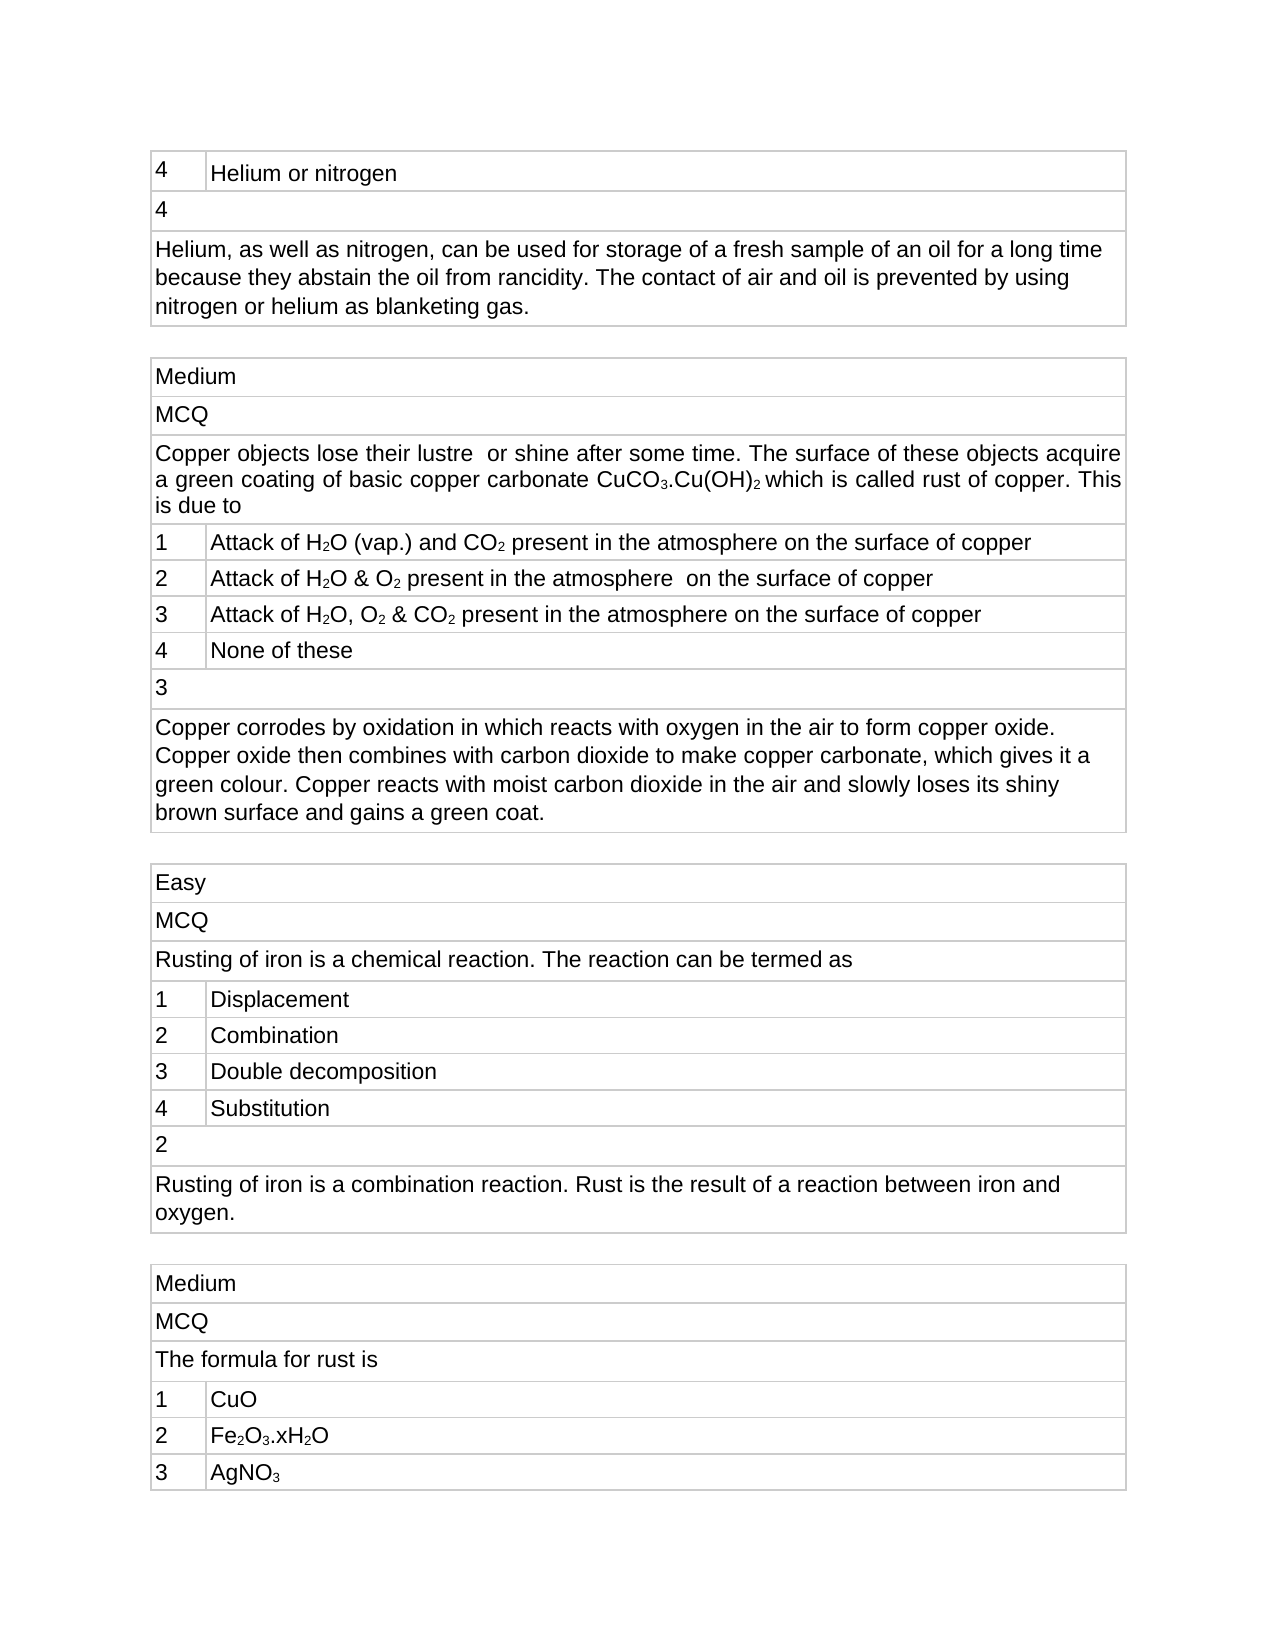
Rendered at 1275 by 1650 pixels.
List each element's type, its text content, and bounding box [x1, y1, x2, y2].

table_cell Helium, as well as nitrogen, can be used for storage of a fresh sample of an oil for a long time because they abstain the oil from rancidity. The contact of air and oil is prevented by using nitrogen or helium as blanketing gas. [152, 232, 1125, 325]
table_cell Attack of H2O, O2 & CO2 present in the atmosphere on the surface of copper [207, 597, 1125, 632]
table_cell 1 [152, 525, 205, 559]
table_cell 2 [152, 561, 205, 595]
table_cell Helium or nitrogen [207, 152, 1125, 190]
table_cell 3 [152, 670, 1125, 708]
table_cell None of these [207, 633, 1125, 668]
table_cell Double decomposition [207, 1054, 1125, 1089]
table_cell AgNO3 [207, 1455, 1125, 1489]
table_cell Displacement [207, 982, 1125, 1016]
table_cell The formula for rust is [152, 1342, 1125, 1381]
table_cell 4 [152, 152, 205, 190]
table_cell CuO [207, 1382, 1125, 1417]
table_cell 3 [152, 597, 205, 632]
table_cell Fe2O3.xH2O [207, 1418, 1125, 1453]
table_cell MCQ [152, 1304, 1125, 1340]
table_cell 2 [152, 1418, 205, 1453]
table_header Medium [152, 359, 1125, 396]
table_cell Attack of H2O (vap.) and CO2 present in the atmosphere on the surface of copper [207, 525, 1125, 559]
table_header Medium [152, 1265, 1125, 1302]
table_cell 3 [152, 1054, 205, 1089]
table_cell 4 [152, 633, 205, 668]
table_cell Copper objects lose their lustre or shine after some time. The surface of these objects acquire a green coating of basic copper carbonate CuCO3.Cu(OH)2 which is called rust of copper. This is due to [152, 436, 1125, 523]
table_cell 2 [152, 1127, 1125, 1165]
table_header Easy [152, 865, 1125, 902]
table_cell 2 [152, 1018, 205, 1053]
table_cell Attack of H2O & O2 present in the atmosphere on the surface of copper [207, 561, 1125, 595]
table_cell Combination [207, 1018, 1125, 1053]
table_cell Copper corrodes by oxidation in which reacts with oxygen in the air to form copper oxide. Copper oxide then combines with carbon dioxide to make copper carbonate, which gives it a green colour. Copper reacts with moist carbon dioxide in the air and slowly loses its shiny brown surface and gains a green coat. [152, 710, 1125, 832]
table_cell 4 [152, 192, 1125, 230]
table_cell MCQ [152, 903, 1125, 940]
table_cell 1 [152, 1382, 205, 1417]
table_cell MCQ [152, 397, 1125, 434]
table_cell 4 [152, 1091, 205, 1125]
table_cell 3 [152, 1455, 205, 1489]
table_cell Substitution [207, 1091, 1125, 1125]
table_cell Rusting of iron is a combination reaction. Rust is the result of a reaction between iron and oxygen. [152, 1167, 1125, 1232]
table_cell Rusting of iron is a chemical reaction. The reaction can be termed as [152, 942, 1125, 980]
table_cell 1 [152, 982, 205, 1016]
